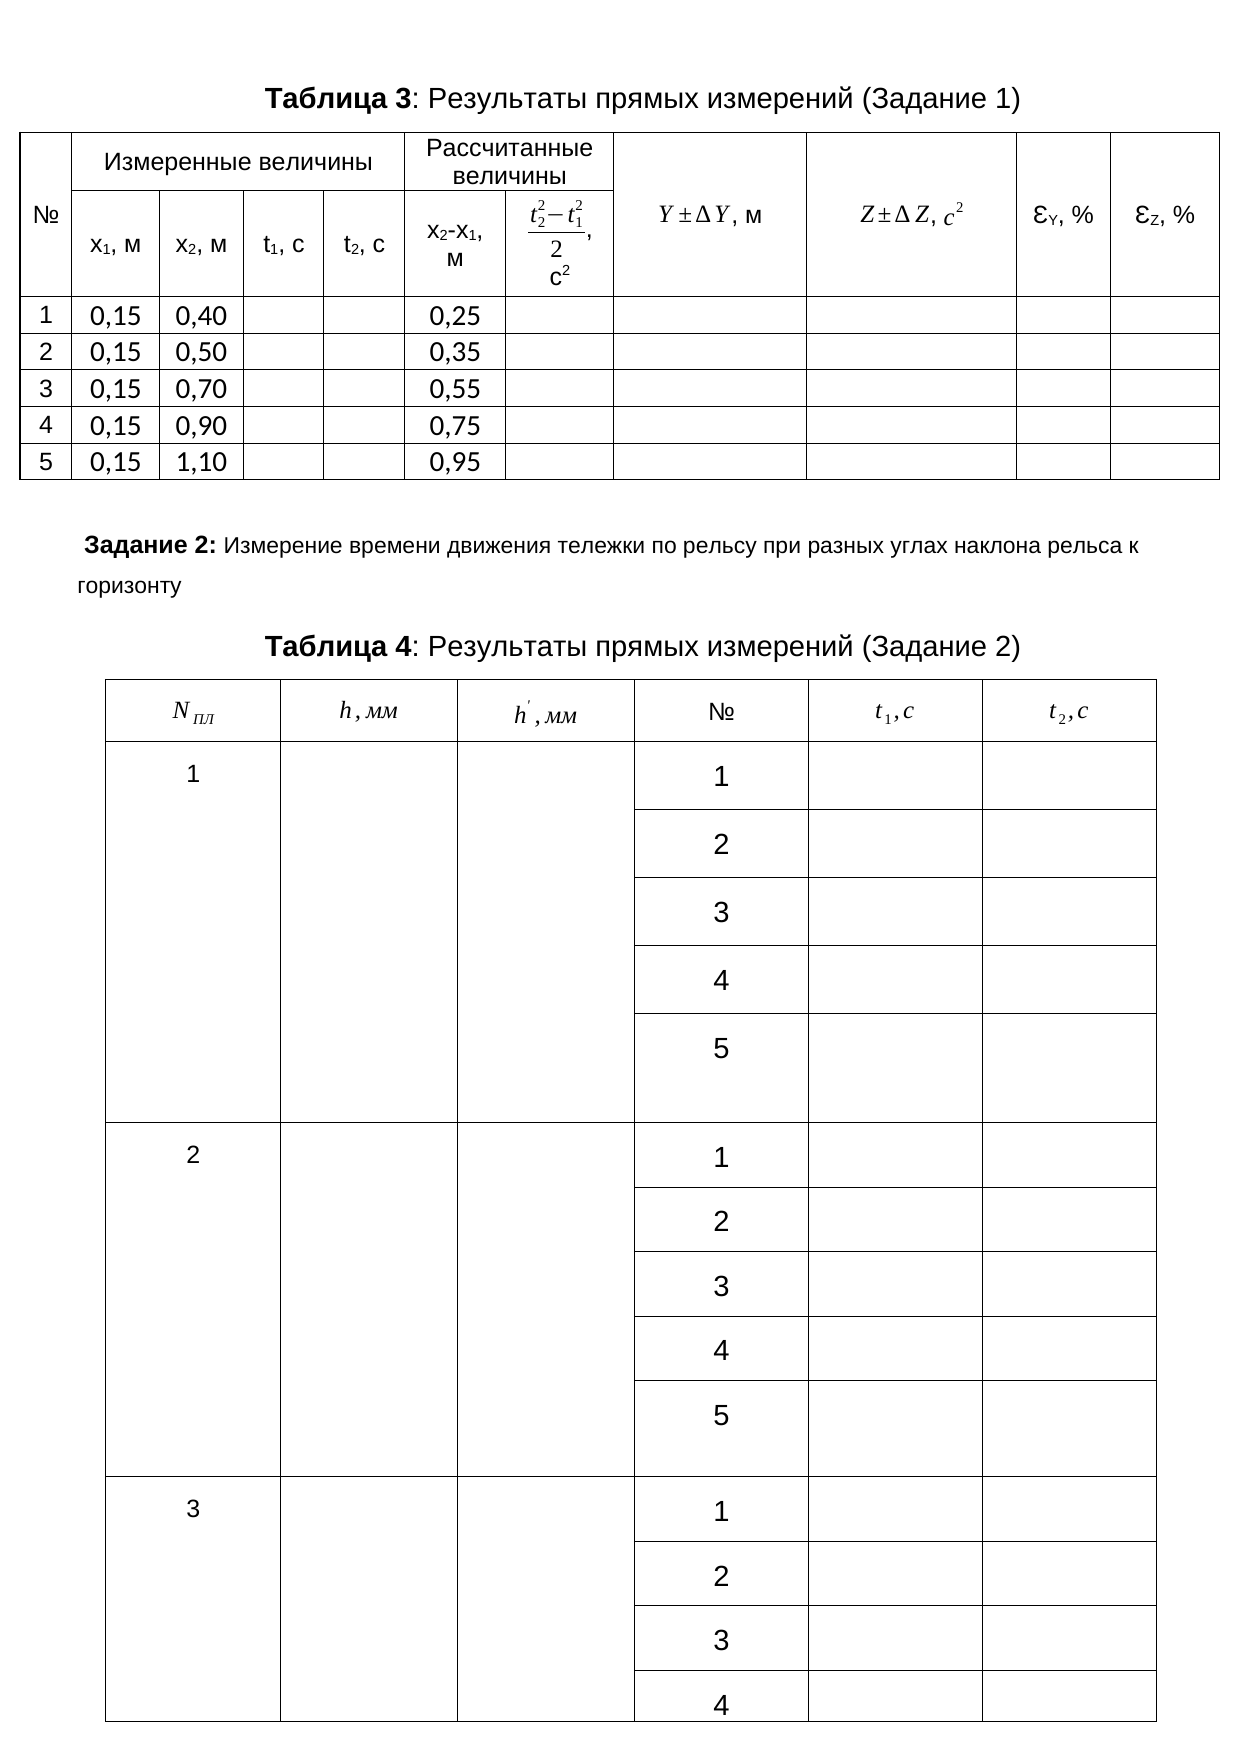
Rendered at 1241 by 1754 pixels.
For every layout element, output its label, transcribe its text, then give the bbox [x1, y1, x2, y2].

table_cell [1017, 407, 1110, 442]
table_cell [983, 1188, 1156, 1251]
table_cell 0,15 [72, 297, 159, 332]
table_cell 5 [635, 1381, 808, 1476]
table_header ƐY, % [1017, 133, 1110, 296]
table_cell [809, 742, 982, 809]
table_cell 1 [635, 1123, 808, 1187]
table_cell [244, 297, 323, 332]
table_cell [1017, 334, 1110, 369]
table_cell [1111, 407, 1219, 442]
table_cell 5 [635, 1014, 808, 1122]
table_cell [807, 407, 1016, 442]
table_cell 4 [635, 946, 808, 1013]
table_cell 1 [106, 742, 280, 1122]
table_cell 0,35 [405, 334, 505, 369]
table_header [106, 680, 280, 741]
table_cell t2, с [324, 191, 404, 296]
table_cell [506, 370, 613, 406]
table_cell [809, 1252, 982, 1316]
table_cell [1111, 334, 1219, 369]
table_header [281, 680, 457, 741]
table_header , м [614, 133, 806, 296]
table_header Измеренные величины [72, 133, 404, 190]
table_cell [614, 444, 806, 479]
table_cell [281, 1477, 457, 1721]
table_cell 3 [21, 370, 71, 406]
table_cell [807, 334, 1016, 369]
table_cell [809, 1606, 982, 1670]
table_cell [244, 444, 323, 479]
table_cell 4 [21, 407, 71, 442]
table_cell [809, 1477, 982, 1541]
table_cell [983, 1123, 1156, 1187]
table_header № [635, 680, 808, 741]
table_cell [1111, 370, 1219, 406]
table_cell 0,95 [405, 444, 505, 479]
table_cell [809, 1671, 982, 1721]
table_cell [983, 946, 1156, 1013]
table_cell [244, 407, 323, 442]
table_header № [21, 133, 71, 296]
table_cell [809, 946, 982, 1013]
table_cell [983, 1671, 1156, 1721]
table_cell [614, 370, 806, 406]
table_cell , c2 [506, 191, 613, 296]
table_cell t1, с [244, 191, 323, 296]
table_cell [1017, 370, 1110, 406]
table_cell 3 [635, 1606, 808, 1670]
table_cell [324, 370, 404, 406]
table_cell 1 [21, 297, 71, 332]
list Таблица 4: Результаты прямых измерений (Задание 2) [117, 629, 1169, 662]
table_cell x2-x1, м [405, 191, 505, 296]
table_header Рассчитанные величины [405, 133, 613, 190]
table_header , [807, 133, 1016, 296]
table_cell [809, 1014, 982, 1122]
table_cell [809, 1381, 982, 1476]
table_cell [809, 1542, 982, 1605]
table_cell [983, 1317, 1156, 1380]
table_header [983, 680, 1156, 741]
table_cell [281, 1123, 457, 1476]
table_cell [506, 407, 613, 442]
table_cell [983, 1477, 1156, 1541]
table_cell [614, 334, 806, 369]
table_cell [1111, 297, 1219, 332]
table_cell [809, 1317, 982, 1380]
table_cell 4 [635, 1317, 808, 1380]
table_cell 0,75 [405, 407, 505, 442]
table_cell 0,70 [160, 370, 243, 406]
table_cell [324, 334, 404, 369]
table_header ƐZ, % [1111, 133, 1219, 296]
table_cell [281, 742, 457, 1122]
table_cell [506, 334, 613, 369]
table_header [458, 680, 634, 741]
table_cell [244, 370, 323, 406]
table_cell [458, 742, 634, 1122]
table_cell [506, 444, 613, 479]
table_cell [983, 742, 1156, 809]
table_header [809, 680, 982, 741]
table_cell [324, 297, 404, 332]
table_cell 0,15 [72, 407, 159, 442]
table_cell 0,50 [160, 334, 243, 369]
table_cell x1, м [72, 191, 159, 296]
table_cell [983, 1542, 1156, 1605]
table_cell [1017, 297, 1110, 332]
table_cell [807, 297, 1016, 332]
table_cell x2, м [160, 191, 243, 296]
table_cell [983, 1252, 1156, 1316]
table_cell [614, 407, 806, 442]
table_cell 2 [106, 1123, 280, 1476]
table_cell 0,15 [72, 334, 159, 369]
table_cell [809, 1188, 982, 1251]
table_cell [458, 1123, 634, 1476]
table_cell [983, 1014, 1156, 1122]
table_cell [458, 1477, 634, 1721]
table_cell [1017, 444, 1110, 479]
table_cell [807, 370, 1016, 406]
table_cell 4 [635, 1671, 808, 1721]
table_cell 2 [635, 1542, 808, 1605]
table_cell [614, 297, 806, 332]
table_cell [324, 407, 404, 442]
table_cell 1 [635, 742, 808, 809]
table_cell [1111, 444, 1219, 479]
table_cell 3 [635, 1252, 808, 1316]
table_cell 2 [635, 1188, 808, 1251]
table_cell 0,25 [405, 297, 505, 332]
table_cell [809, 1123, 982, 1187]
table_cell 3 [106, 1477, 280, 1721]
table_cell 2 [21, 334, 71, 369]
text Задание 2: Измерение времени движения тележки по рельсу при разных углах наклона рельса к горизонту [77, 531, 1169, 599]
table_cell 3 [635, 878, 808, 945]
table_cell [807, 444, 1016, 479]
table_cell 5 [21, 444, 71, 479]
table_cell [506, 297, 613, 332]
table_cell [324, 444, 404, 479]
table_cell [983, 810, 1156, 877]
list Таблица 3: Результаты прямых измерений (Задание 1) [117, 81, 1169, 115]
table_cell 2 [635, 810, 808, 877]
table_cell [983, 1606, 1156, 1670]
table_cell 0,90 [160, 407, 243, 442]
table_cell 0,15 [72, 370, 159, 406]
table_cell [983, 1381, 1156, 1476]
table_cell [244, 334, 323, 369]
table_cell 1 [635, 1477, 808, 1541]
table_cell [983, 878, 1156, 945]
table_cell [809, 878, 982, 945]
table_cell 1,10 [160, 444, 243, 479]
table_cell 0,15 [72, 444, 159, 479]
table_cell [809, 810, 982, 877]
table_cell 0,55 [405, 370, 505, 406]
table_cell 0,40 [160, 297, 243, 332]
